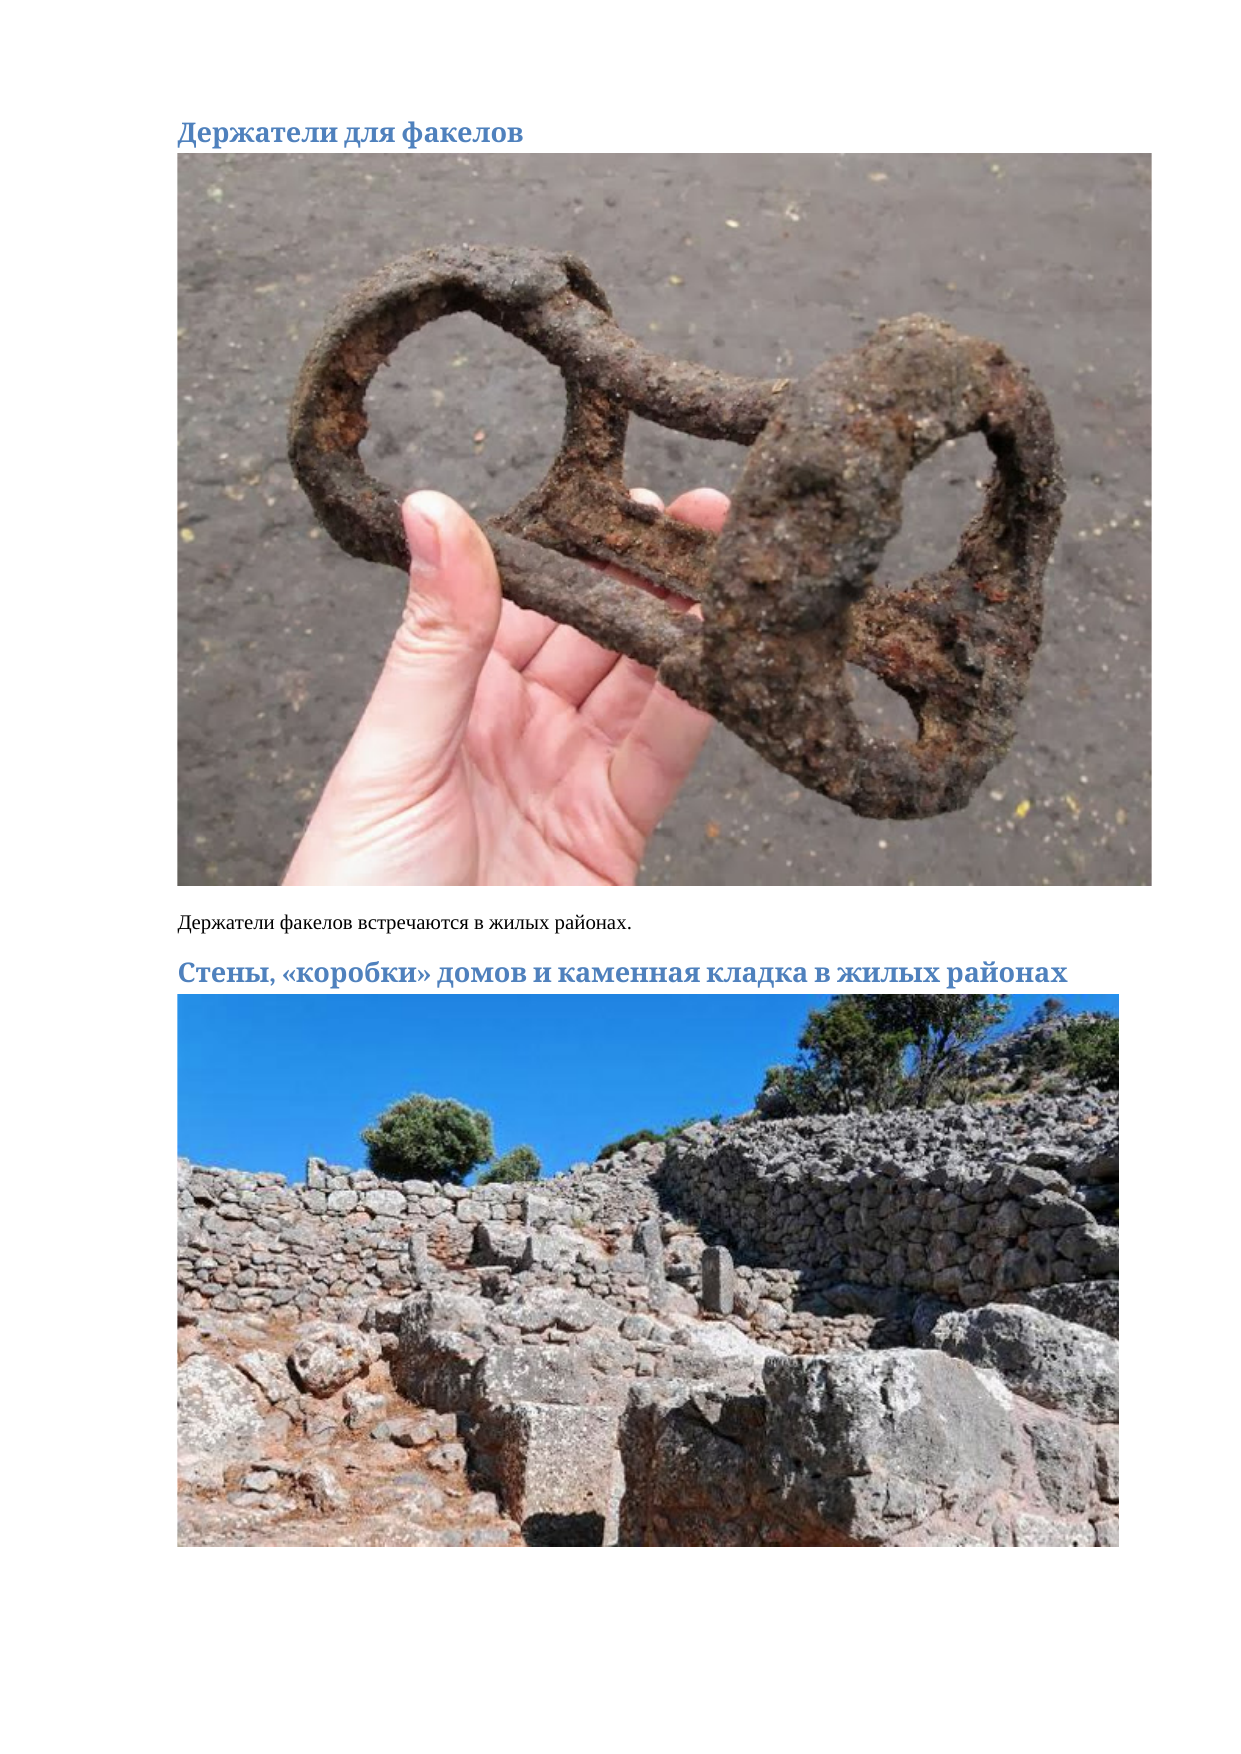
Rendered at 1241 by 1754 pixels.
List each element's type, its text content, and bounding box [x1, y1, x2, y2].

picture [177, 153, 1152, 886]
subtitle Держатели для факелов [177, 118, 1152, 149]
text Держатели факелов встречаются в жилых районах. [177, 910, 1152, 934]
subtitle Стены, «коробки» домов и каменная кладка в жилых районах [177, 958, 1152, 990]
picture [177, 994, 1119, 1547]
